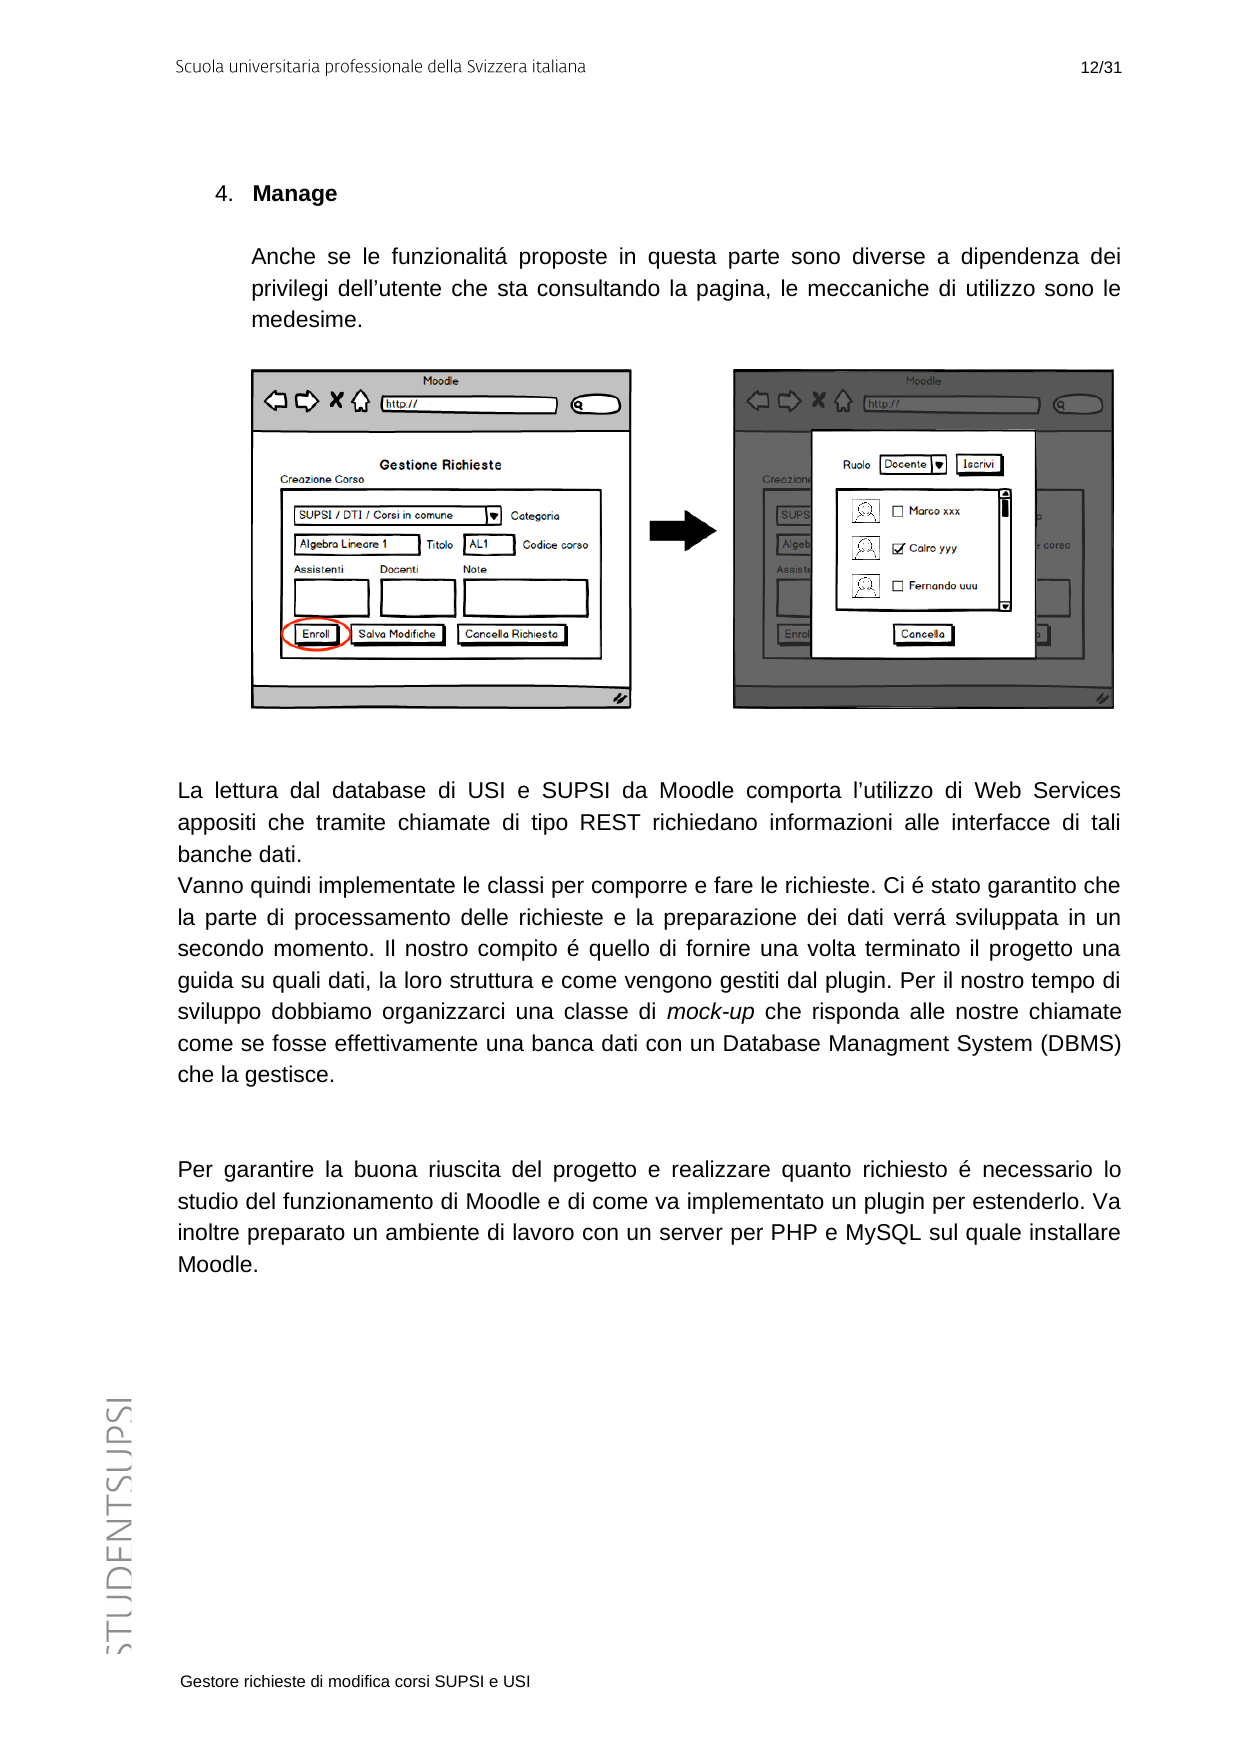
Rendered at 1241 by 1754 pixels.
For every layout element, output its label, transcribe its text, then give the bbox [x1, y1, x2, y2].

picture [106, 1399, 132, 1654]
picture [251, 369, 1114, 709]
text Anche se le funzionalitá proposte in questa parte sono diverse a dipendenza dei privilegi dell’utente che sta consultando la pagina, le meccaniche di utilizzo sono le medesime. [251, 243, 1122, 333]
list Per garantire la buona riuscita del progetto e realizzare quanto richiesto é necessario lo studio del funzionamento di Moodle e di come va implementato un plugin per estenderlo. Va inoltre preparato un ambiente di lavoro con un server per PHP e MySQL sul quale installare Moodle. [177, 1156, 1122, 1277]
picture [168, 53, 602, 80]
list Manage [215, 180, 1122, 206]
list Vanno quindi implementate le classi per comporre e fare le richieste. Ci é stato garantito che la parte di processamento delle richieste e la preparazione dei dati verrá sviluppata in un secondo momento. Il nostro compito é quello di fornire una volta terminato il progetto una guida su quali dati, la loro struttura e come vengono gestiti dal plugin. Per il nostro tempo di sviluppo dobbiamo organizzarci una classe di mock-up che risponda alle nostre chiamate come se fosse effettivamente una banca dati con un Database Managment System (DBMS) che la gestisce. [177, 872, 1122, 1088]
list La lettura dal database di USI e SUPSI da Moodle comporta l’utilizzo di Web Services appositi che tramite chiamate di tipo REST richiedano informazioni alle interfacce di tali banche dati. [177, 777, 1122, 867]
